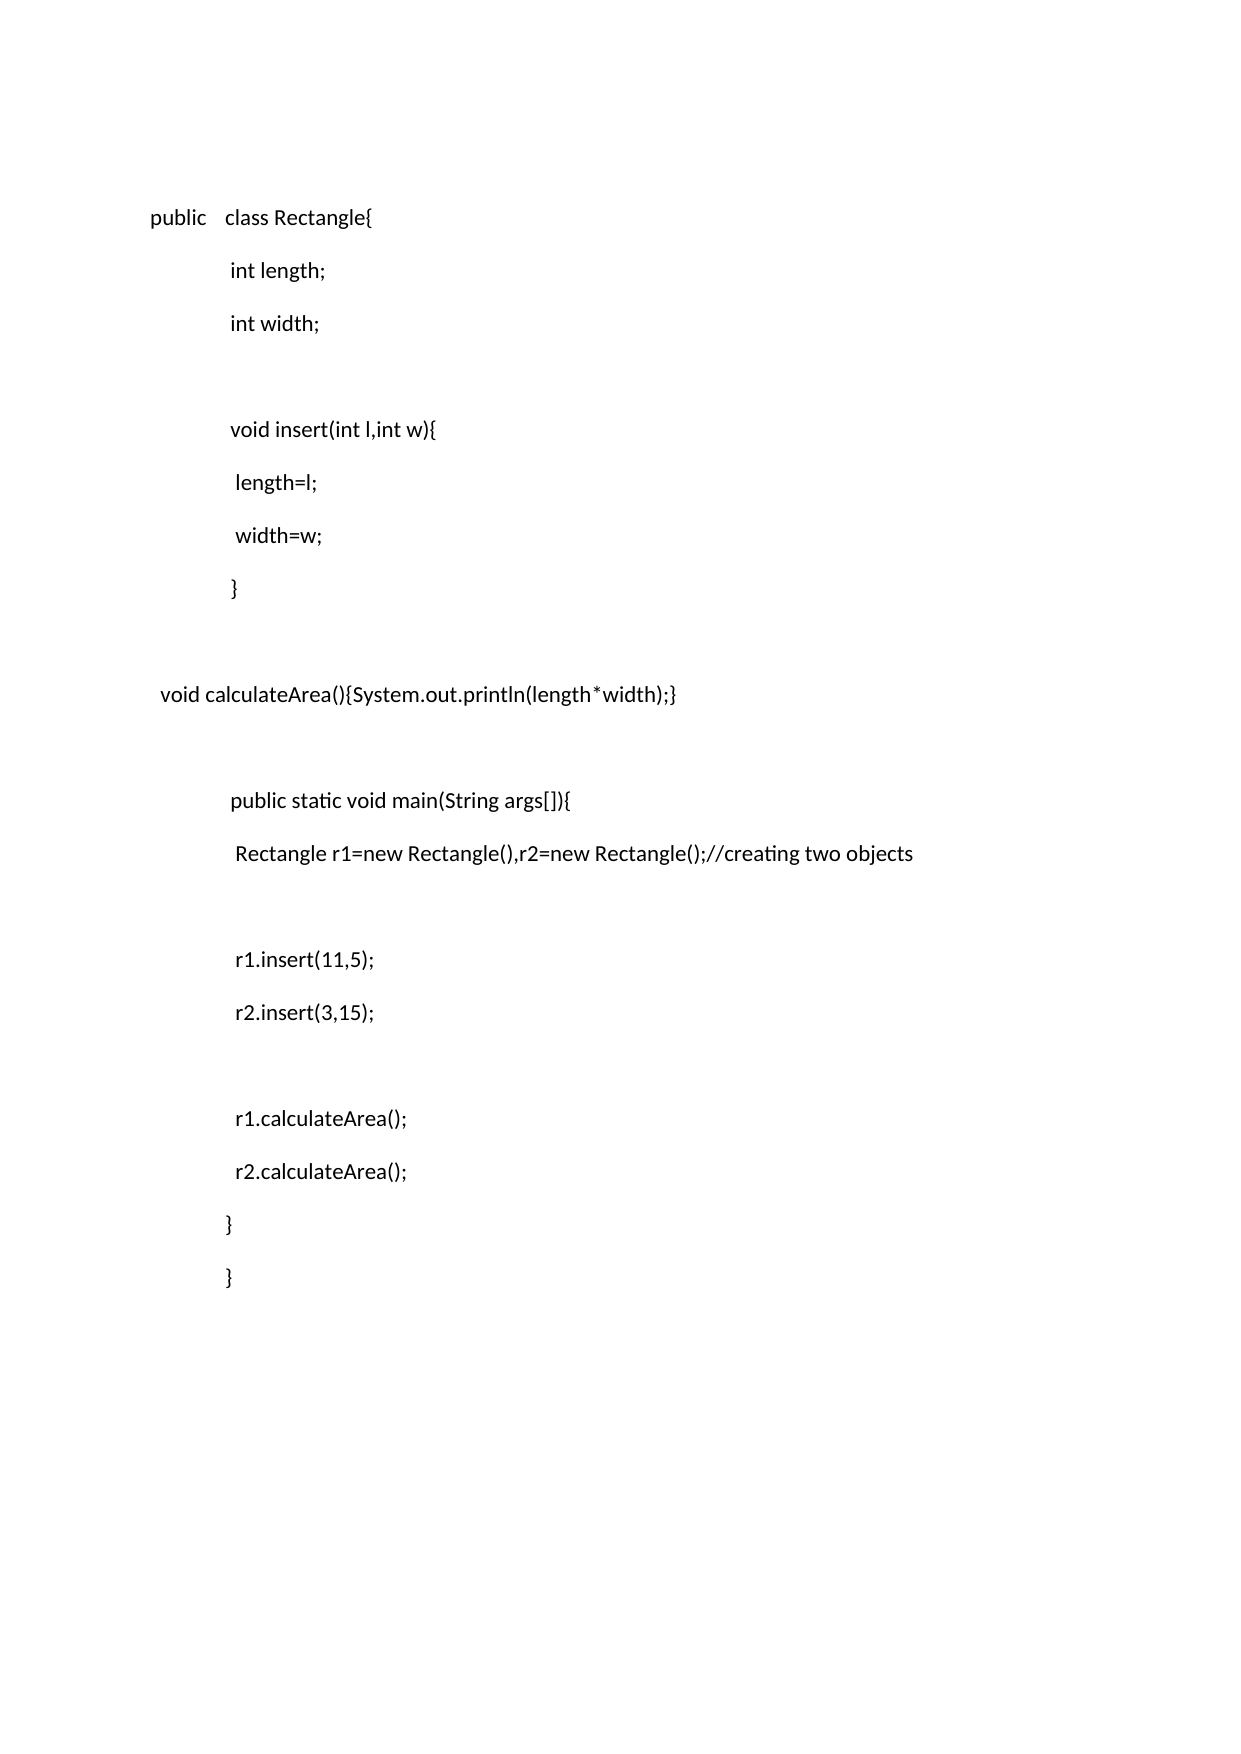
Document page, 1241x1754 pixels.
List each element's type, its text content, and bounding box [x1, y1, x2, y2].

text length=l; [150, 468, 1090, 496]
text public class Rectangle{ [150, 203, 1090, 231]
text } [150, 574, 1090, 602]
text r2.calculateArea(); [150, 1157, 1090, 1185]
text int length; [150, 256, 1090, 284]
text int width; [150, 309, 1090, 337]
text void calculateArea(){System.out.println(length*width);} [150, 680, 1090, 708]
text r2.insert(3,15); [150, 998, 1090, 1026]
text } [150, 1210, 1090, 1238]
text } [150, 1263, 1090, 1291]
text public static void main(String args[]){ [150, 786, 1090, 814]
text r1.calculateArea(); [150, 1104, 1090, 1132]
text r1.insert(11,5); [150, 945, 1090, 973]
text width=w; [150, 521, 1090, 549]
text Rectangle r1=new Rectangle(),r2=new Rectangle();//creating two objects [150, 839, 1090, 867]
text void insert(int l,int w){ [150, 415, 1090, 443]
